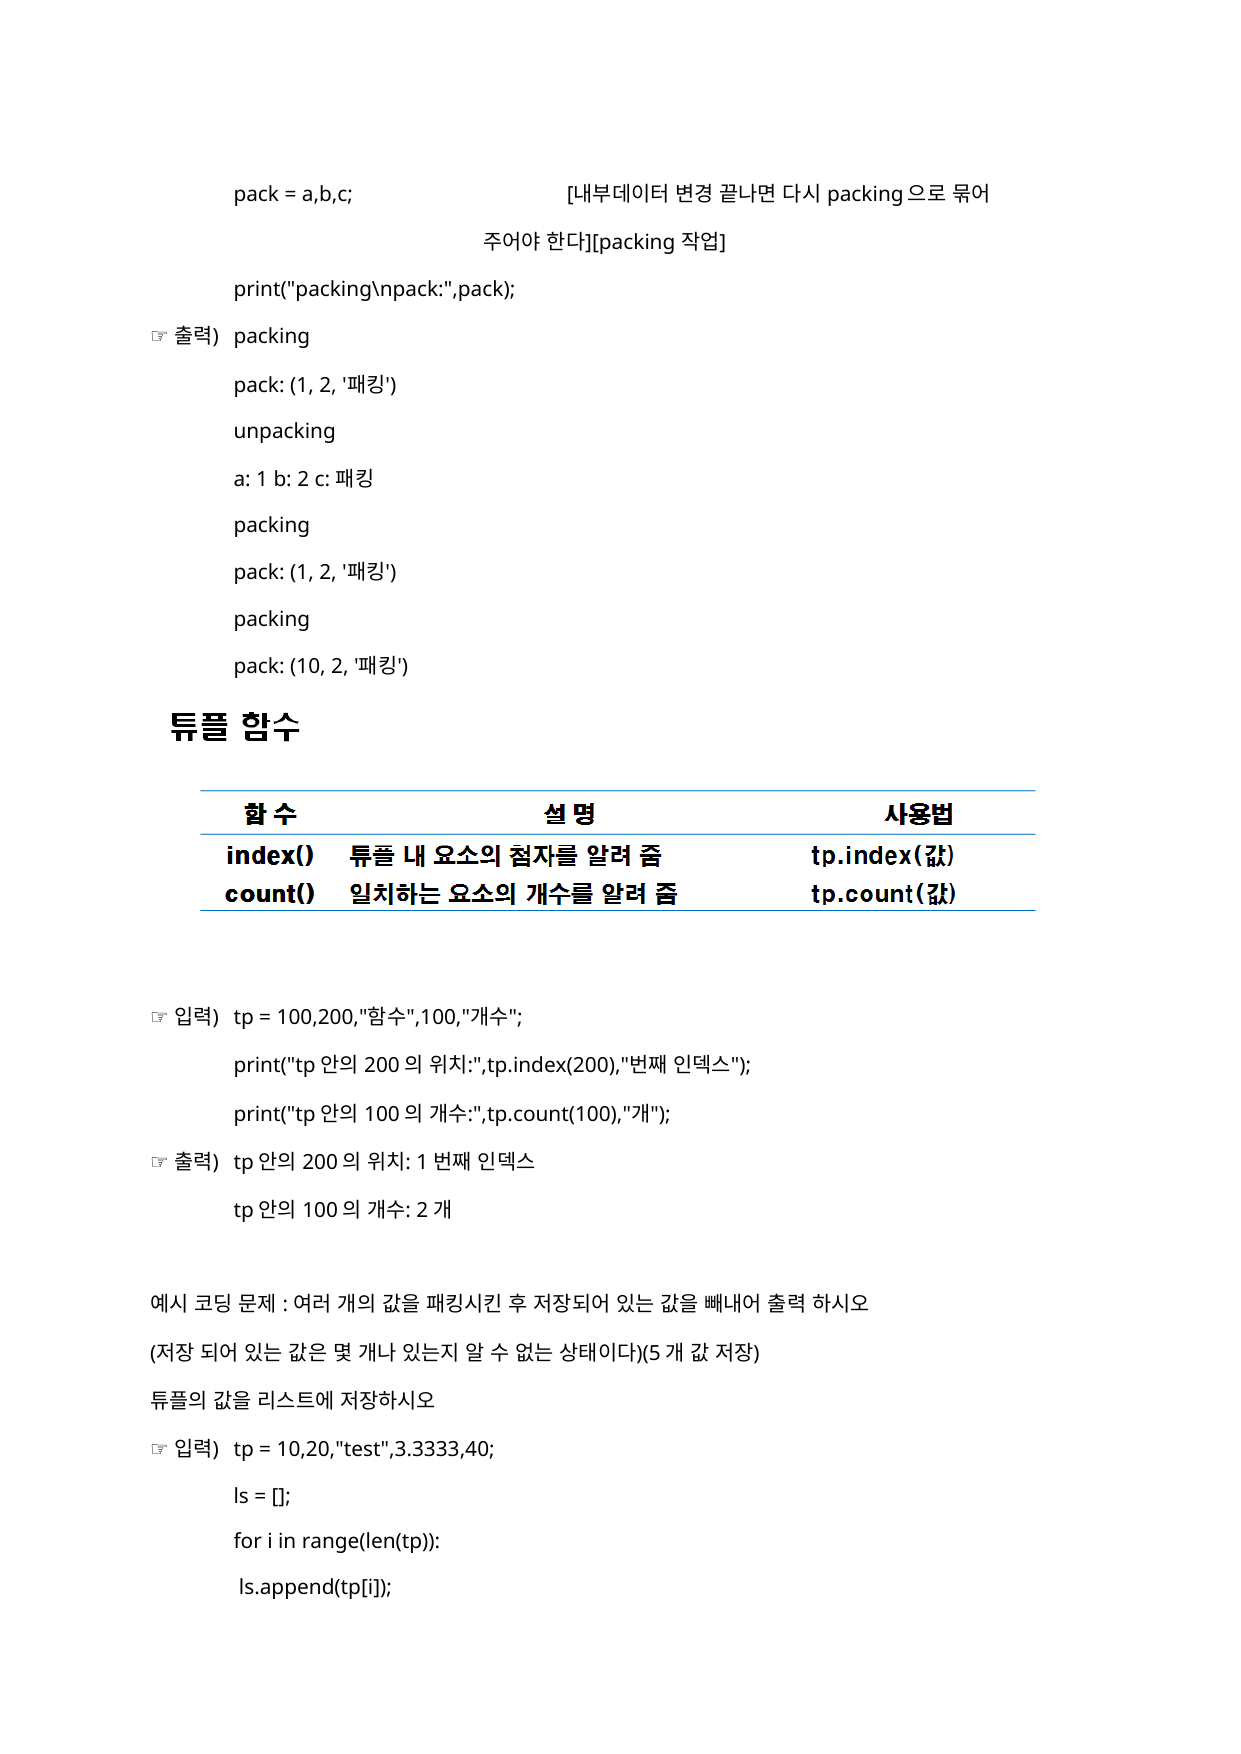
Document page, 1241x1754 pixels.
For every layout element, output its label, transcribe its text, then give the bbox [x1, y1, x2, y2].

text pack = a,b,c; [내부데이터 변경 끝나면 다시 packing으로 묶어 주어야 한다][packing 작업] [150, 177, 1090, 256]
text packing [150, 510, 1090, 539]
text ☞ 출력) tp안의 200의 위치: 1 번째 인덱스 [150, 1145, 1090, 1176]
text ☞ 출력) packing [150, 319, 1090, 350]
text 예시 코딩 문제 : 여러 개의 값을 패킹시킨 후 저장되어 있는 값을 빼내어 출력 하시오 [150, 1287, 1090, 1318]
text print("tp안의 100의 개수:",tp.count(100),"개"); [150, 1097, 1090, 1127]
text 튜플의 값을 리스트에 저장하시오 [150, 1384, 1090, 1414]
text ls.append(tp[i]); [150, 1572, 1090, 1600]
text pack: (1, 2, '패킹') [150, 368, 1090, 398]
text pack: (10, 2, '패킹') [150, 649, 1090, 680]
text for i in range(len(tp)): [150, 1527, 1090, 1555]
text a: 1 b: 2 c: 패킹 [150, 462, 1090, 492]
text packing [150, 604, 1090, 632]
text unpacking [150, 416, 1090, 445]
text ☞ 입력) tp = 10,20,"test",3.3333,40; [150, 1433, 1090, 1463]
text ls = []; [150, 1481, 1090, 1509]
text (저장 되어 있는 값은 몇 개나 있는지 알 수 없는 상태이다)(5개 값 저장) [150, 1336, 1090, 1366]
text pack: (1, 2, '패킹') [150, 556, 1090, 586]
text print("packing\npack:",pack); [150, 274, 1090, 302]
picture [150, 697, 1036, 920]
text ☞ 입력) tp = 100,200,"함수",100,"개수"; [150, 1000, 1090, 1030]
text print("tp안의 200의 위치:",tp.index(200),"번째 인덱스"); [150, 1048, 1090, 1079]
text tp안의 100의 개수: 2 개 [150, 1194, 1090, 1224]
